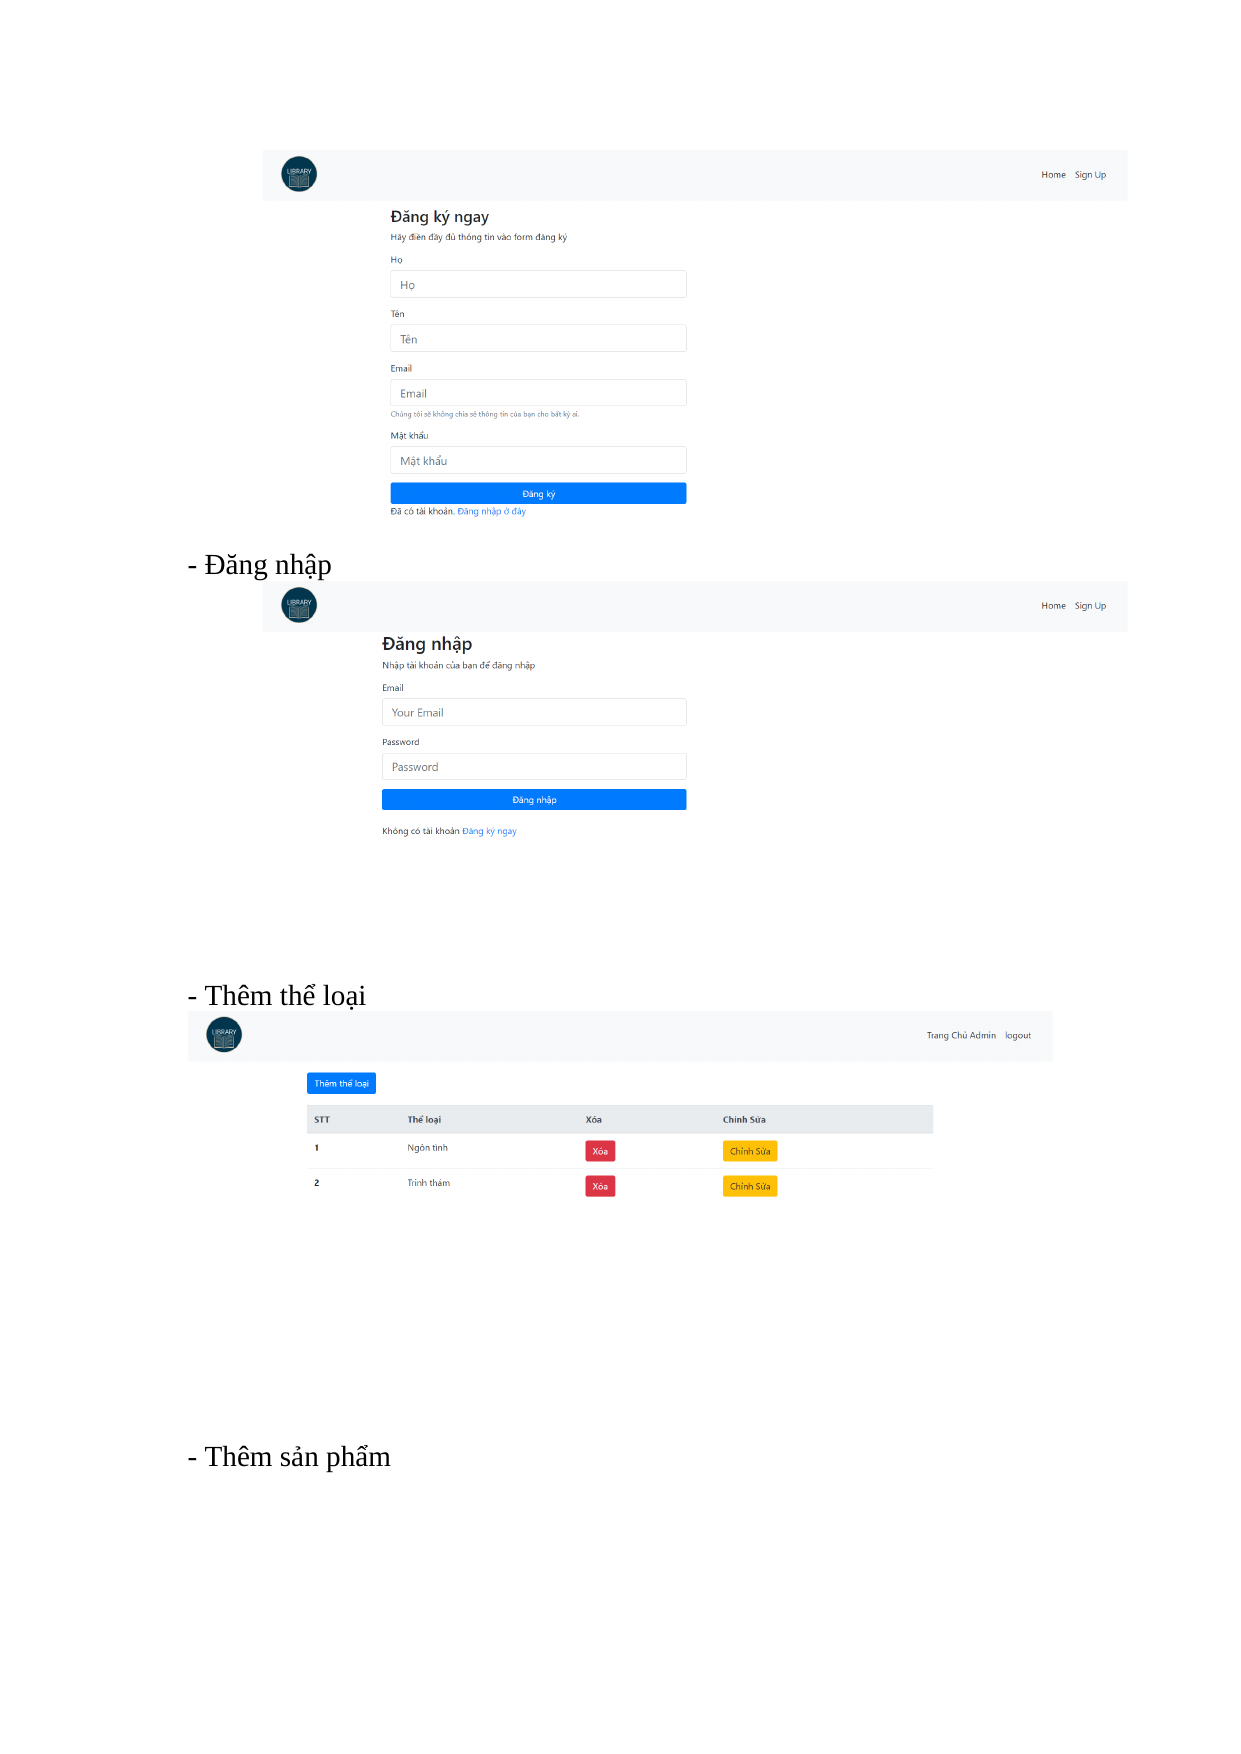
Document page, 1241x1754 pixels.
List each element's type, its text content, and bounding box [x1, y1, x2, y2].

text - Thêm sản phẩm [187, 1439, 1053, 1473]
picture [262, 581, 1128, 978]
picture [262, 150, 1128, 548]
picture [187, 1011, 1053, 1406]
text - Đăng nhập [187, 547, 1053, 581]
text - Thêm thể loại [187, 978, 1053, 1011]
